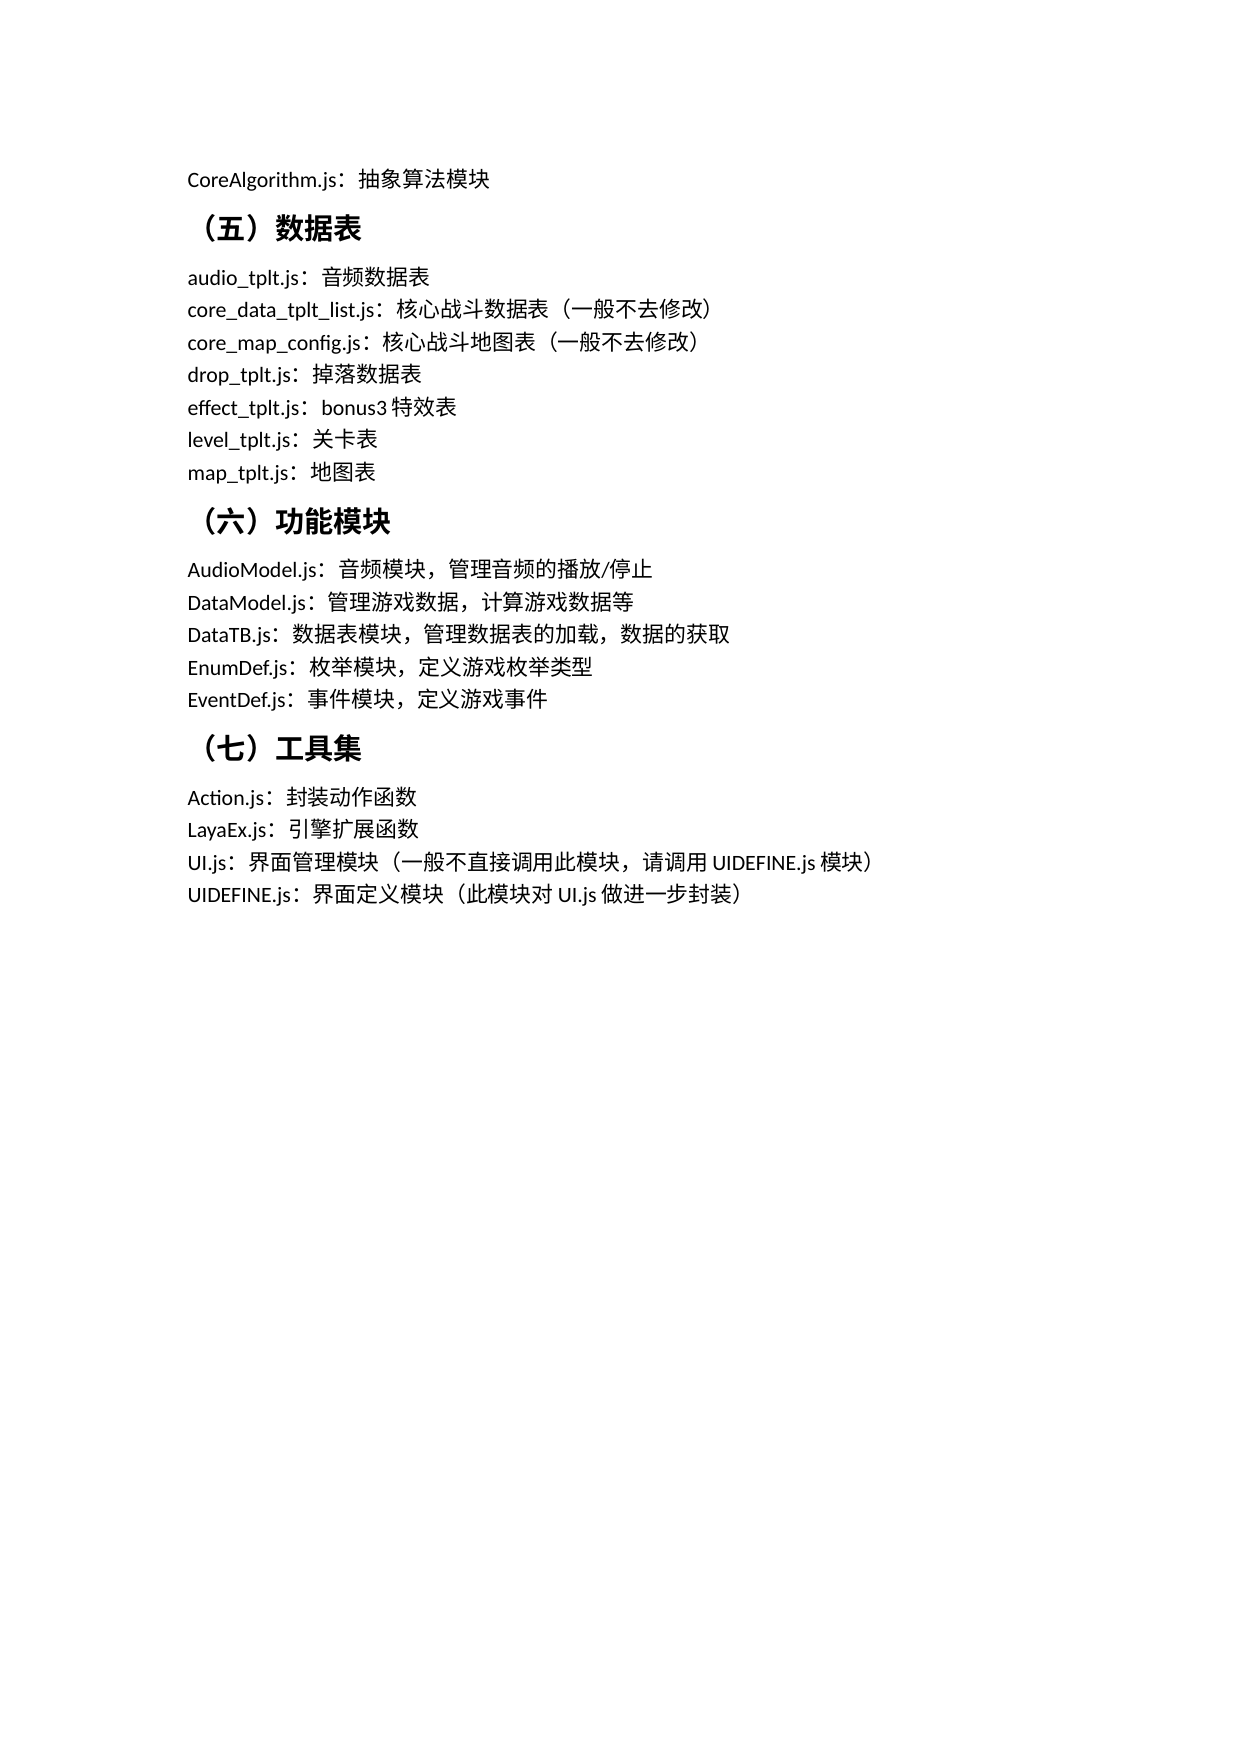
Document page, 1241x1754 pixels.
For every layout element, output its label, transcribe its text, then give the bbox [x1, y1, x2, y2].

text Action.js：封装动作函数 [187, 779, 1053, 812]
text AudioModel.js：音频模块，管理音频的播放/停止 [187, 552, 1053, 584]
text level_tplt.js：关卡表 [187, 422, 1053, 454]
text UIDEFINE.js：界面定义模块（此模块对UI.js做进一步封装） [187, 877, 1053, 909]
text CoreAlgorithm.js：抽象算法模块 [187, 162, 1053, 194]
text LayaEx.js：引擎扩展函数 [187, 812, 1053, 844]
text （五）数据表 [187, 194, 1053, 259]
text DataModel.js：管理游戏数据，计算游戏数据等 [187, 584, 1053, 617]
text DataTB.js：数据表模块，管理数据表的加载，数据的获取 [187, 617, 1053, 649]
text （六）功能模块 [187, 487, 1053, 552]
text （七）工具集 [187, 714, 1053, 779]
text drop_tplt.js：掉落数据表 [187, 357, 1053, 389]
text core_data_tplt_list.js：核心战斗数据表（一般不去修改） [187, 292, 1053, 324]
text effect_tplt.js：bonus3特效表 [187, 389, 1053, 422]
text UI.js：界面管理模块（一般不直接调用此模块，请调用UIDEFINE.js模块） [187, 844, 1053, 877]
text EventDef.js：事件模块，定义游戏事件 [187, 682, 1053, 714]
text EnumDef.js：枚举模块，定义游戏枚举类型 [187, 649, 1053, 682]
text map_tplt.js：地图表 [187, 454, 1053, 487]
text core_map_config.js：核心战斗地图表（一般不去修改） [187, 324, 1053, 357]
text audio_tplt.js：音频数据表 [187, 259, 1053, 292]
